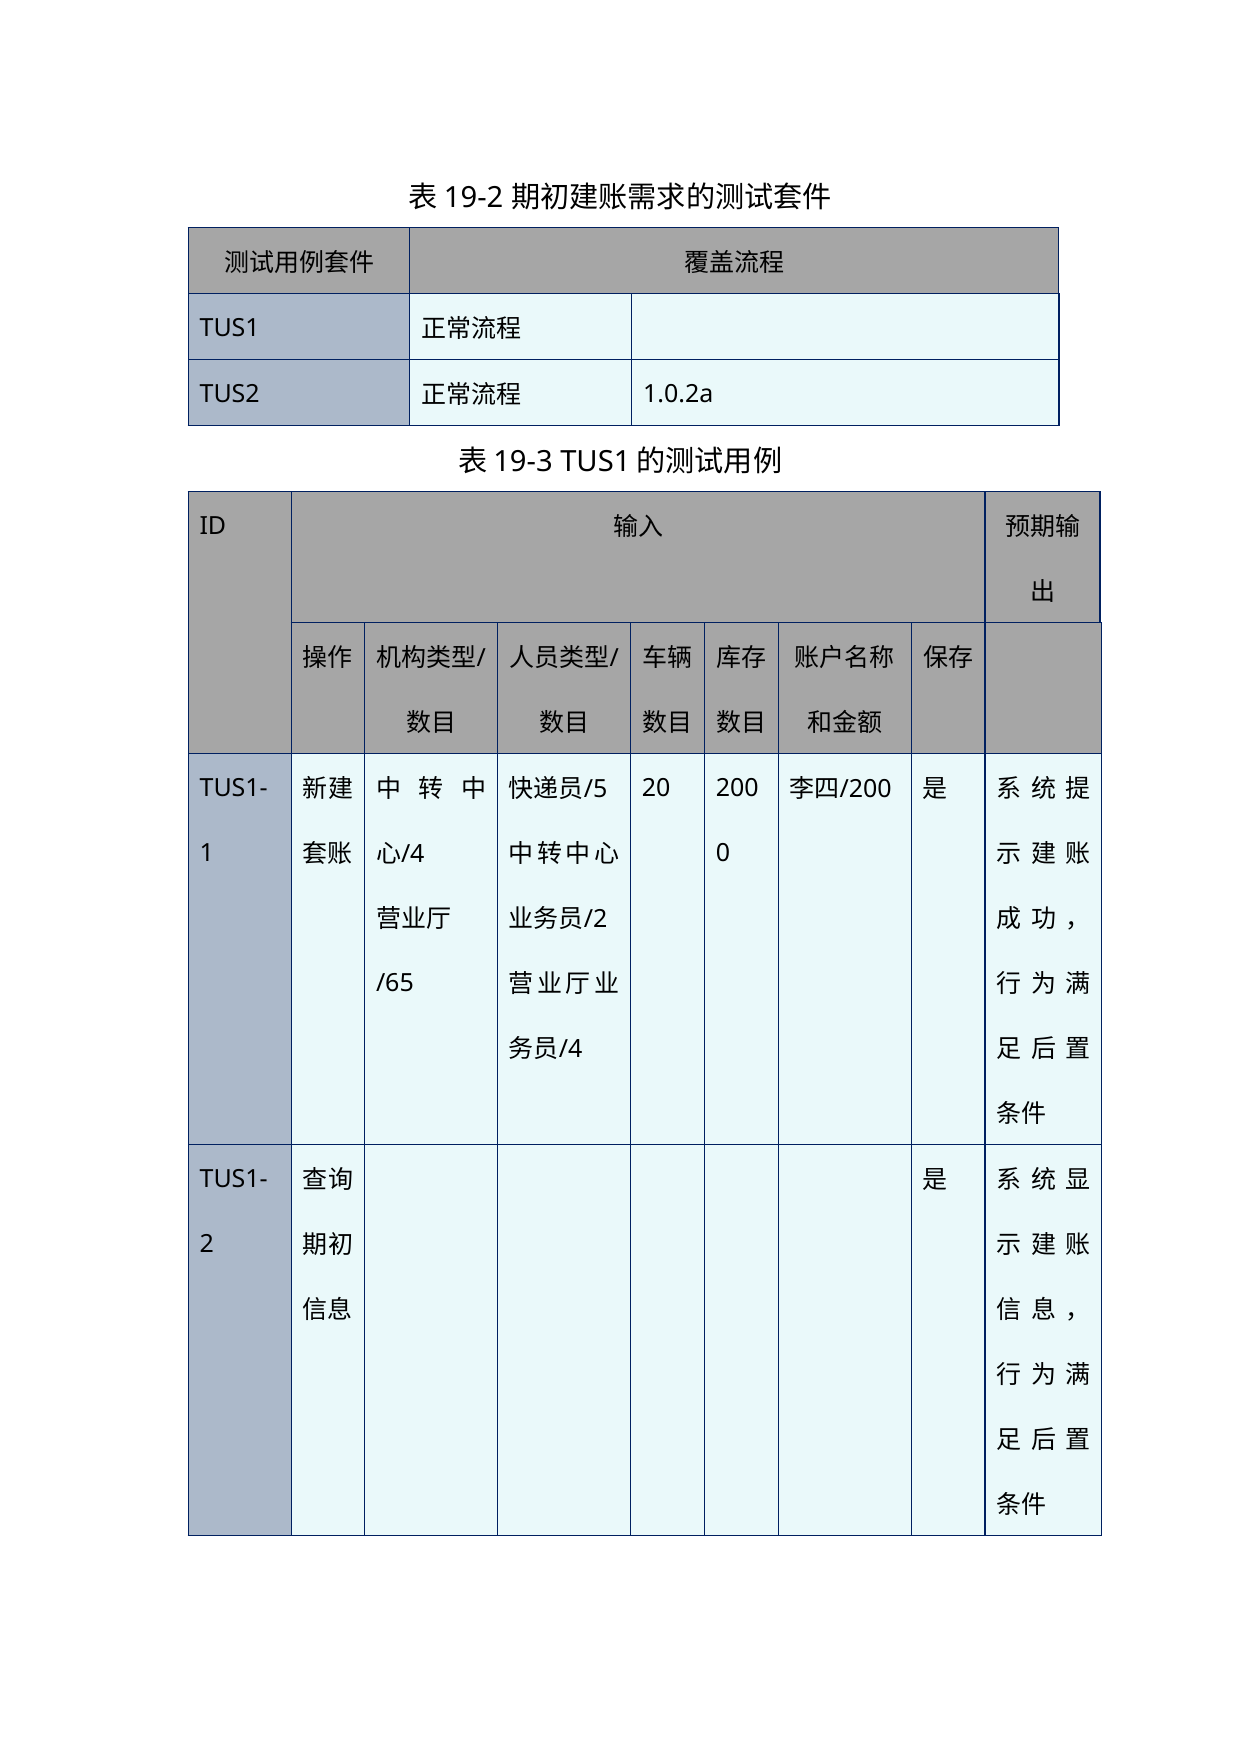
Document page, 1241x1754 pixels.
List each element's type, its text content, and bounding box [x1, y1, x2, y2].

table_cell 查询期初信息 [292, 1145, 364, 1535]
table_cell 正常流程 [410, 294, 631, 359]
text 表19-3 TUS1的测试用例 [187, 426, 1053, 491]
table_cell 李四/200 [779, 754, 911, 1144]
table_header 预期输出 [986, 492, 1099, 622]
table_cell TUS1-1 [189, 754, 291, 1144]
table_cell [779, 1145, 911, 1535]
table_cell 机构类型/数目 [365, 623, 497, 753]
text 表19-2 期初建账需求的测试套件 [187, 162, 1053, 227]
table_cell [986, 623, 1101, 753]
table_header 测试用例套件 [189, 228, 409, 293]
table_cell 2000 [705, 754, 778, 1144]
table_cell TUS1 [189, 294, 409, 359]
table_cell 是 [912, 754, 984, 1144]
table_cell [705, 1145, 778, 1535]
table_header 覆盖流程 [410, 228, 1058, 293]
table_cell 车辆数目 [631, 623, 704, 753]
table_cell 人员类型/数目 [498, 623, 630, 753]
table_cell 是 [912, 1145, 984, 1535]
table_cell 保存 [912, 623, 984, 753]
table_cell 库存数目 [705, 623, 778, 753]
table_cell 系统提示建账成功，行为满足后置条件 [986, 754, 1101, 1144]
table_cell 正常流程 [410, 360, 631, 425]
table_header 输入 [292, 492, 984, 622]
table_cell 系统显示建账信息，行为满足后置条件 [986, 1145, 1101, 1535]
table_cell [365, 1145, 497, 1535]
table_cell 1.0.2a [632, 360, 1058, 425]
table_cell [632, 294, 1058, 359]
table_cell [631, 1145, 704, 1535]
table_cell 快递员/5 中转中心业务员/2 营业厅业务员/4 [498, 754, 630, 1144]
table_cell 账户名称和金额 [779, 623, 911, 753]
table_cell 20 [631, 754, 704, 1144]
table_cell 新建套账 [292, 754, 364, 1144]
table_cell [498, 1145, 630, 1535]
table_cell TUS2 [189, 360, 409, 425]
table_cell 中转中心/4 营业厅 /65 [365, 754, 497, 1144]
table_cell 操作 [292, 623, 364, 753]
table_header ID [189, 492, 291, 753]
table_cell TUS1-2 [189, 1145, 291, 1535]
